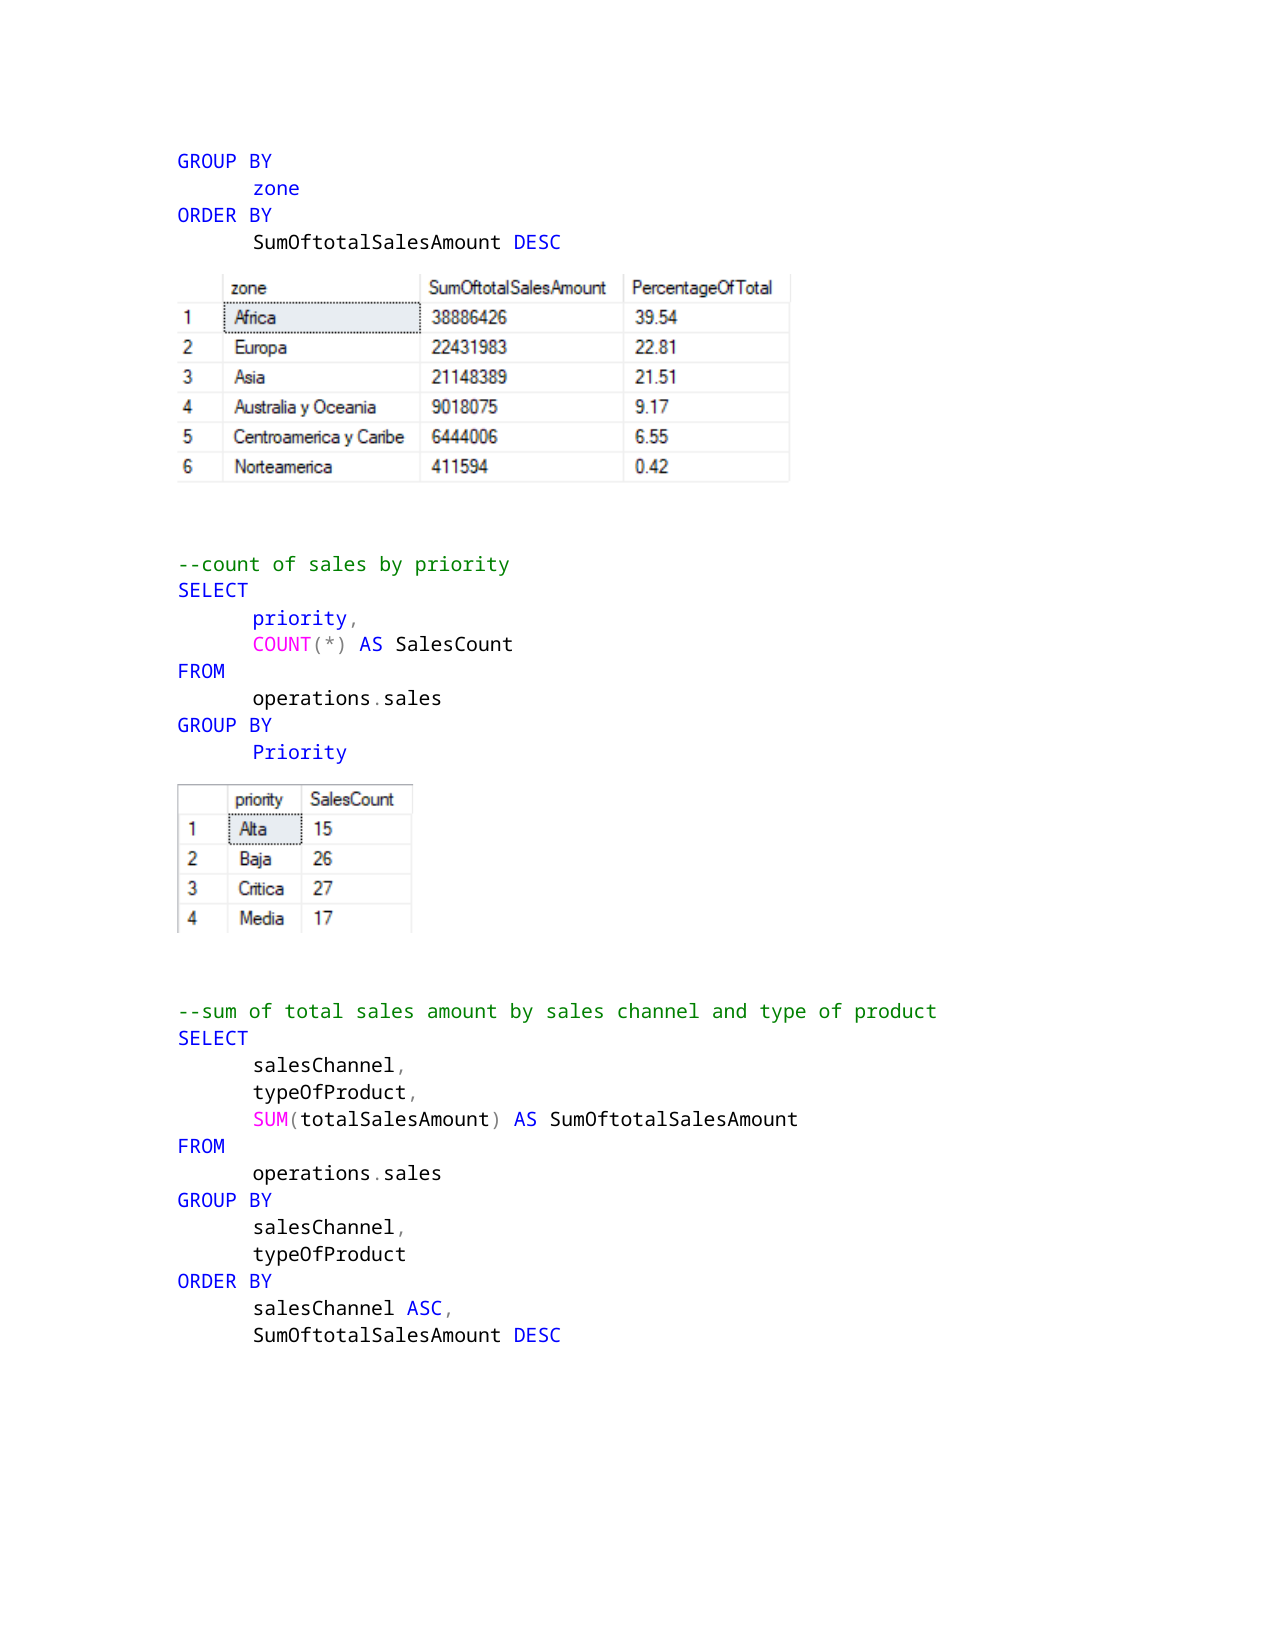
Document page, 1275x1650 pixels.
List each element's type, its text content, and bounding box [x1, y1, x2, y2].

text GROUP BY [177, 1186, 1098, 1213]
text SumOftotalSalesAmount DESC [177, 1321, 1098, 1348]
text ORDER BY [177, 202, 1098, 228]
text operations.sales [177, 1159, 1098, 1186]
text COUNT(*) AS SalesCount [177, 631, 1098, 658]
text --count of sales by priority [177, 550, 1098, 577]
text SumOftotalSalesAmount DESC [177, 228, 1098, 256]
text SELECT [177, 577, 1098, 604]
text typeOfProduct [177, 1240, 1098, 1267]
picture [177, 274, 792, 486]
text SELECT [177, 1024, 1098, 1051]
picture [177, 784, 414, 933]
text GROUP BY [177, 712, 1098, 739]
text salesChannel ASC, [177, 1294, 1098, 1321]
text salesChannel, [177, 1051, 1098, 1078]
text operations.sales [177, 685, 1098, 712]
text FROM [177, 1132, 1098, 1159]
text zone [177, 174, 1098, 202]
text --sum of total sales amount by sales channel and type of product [177, 997, 1098, 1024]
text FROM [177, 658, 1098, 685]
text Priority [177, 739, 1098, 766]
text ORDER BY [177, 1267, 1098, 1294]
text typeOfProduct, [177, 1078, 1098, 1105]
text salesChannel, [177, 1213, 1098, 1240]
text priority, [177, 604, 1098, 631]
text GROUP BY [177, 148, 1098, 174]
text SUM(totalSalesAmount) AS SumOftotalSalesAmount [177, 1105, 1098, 1132]
